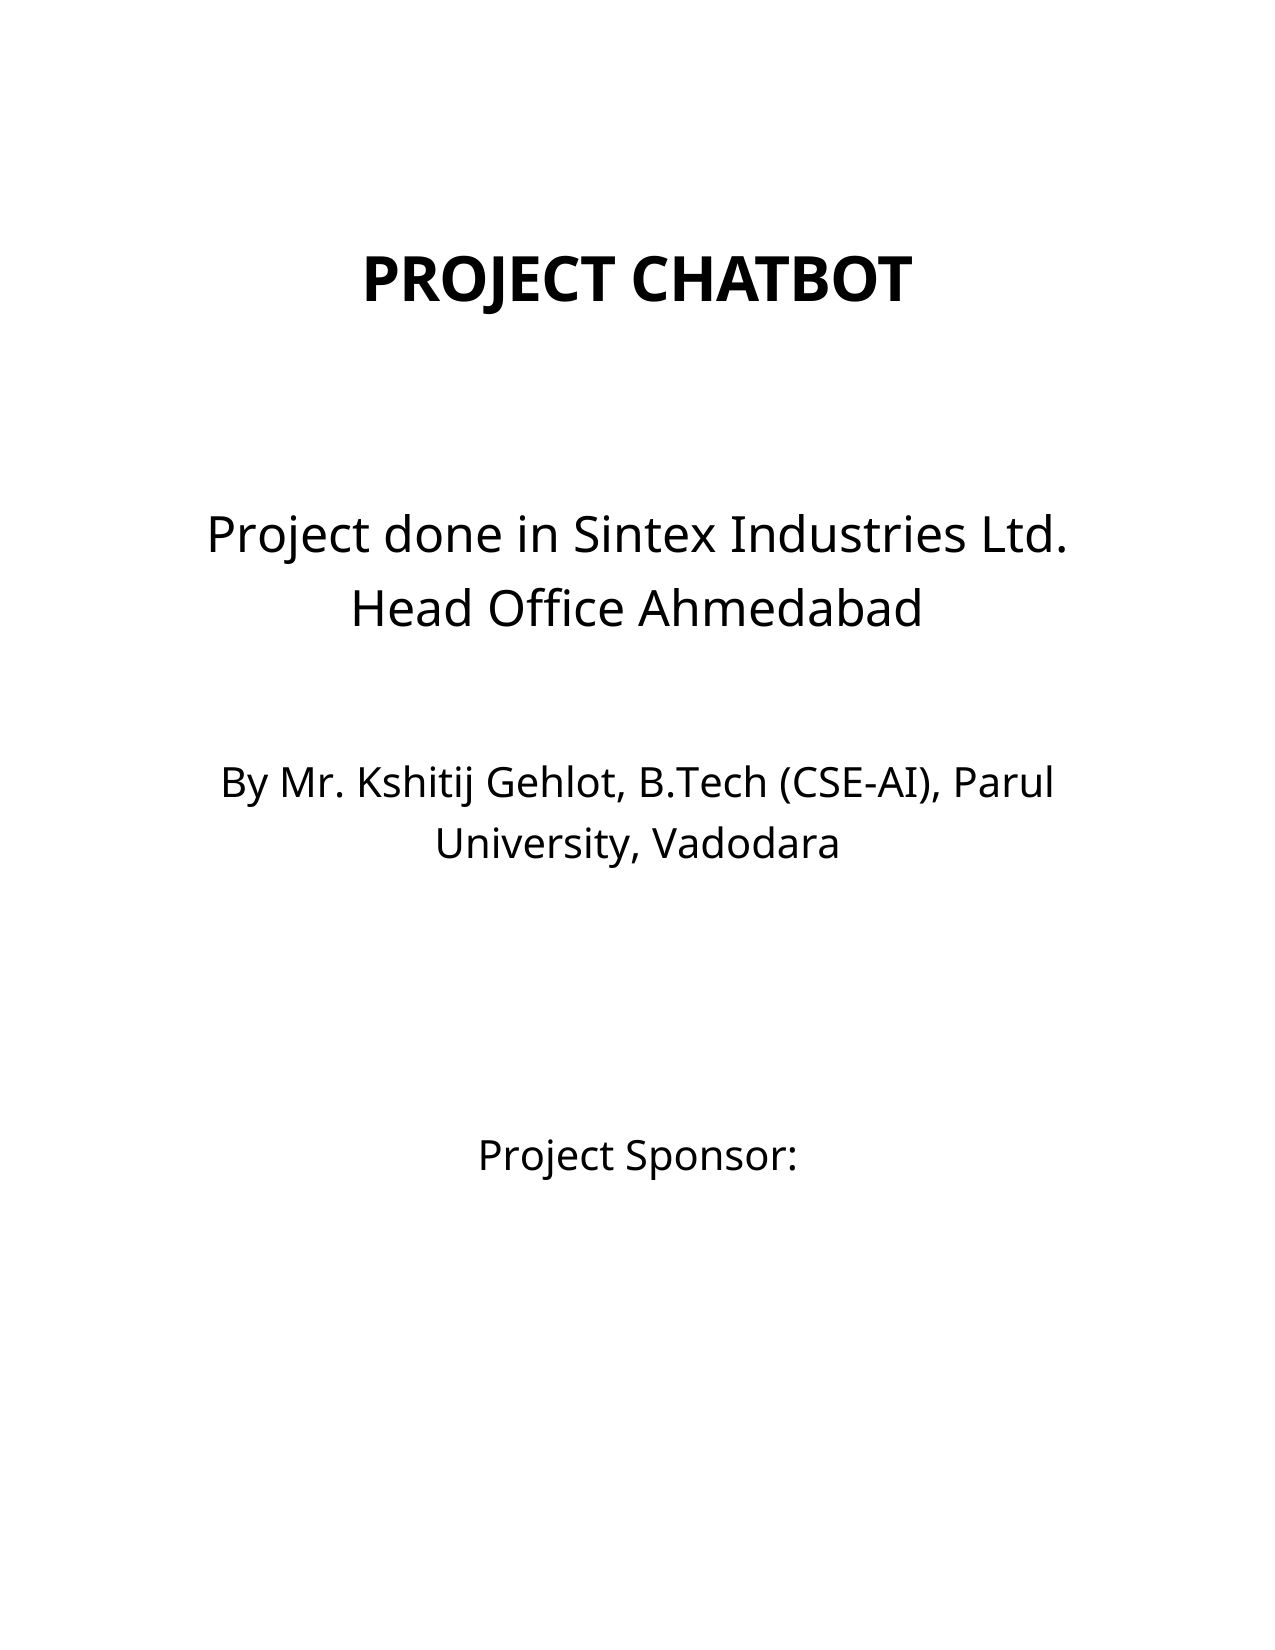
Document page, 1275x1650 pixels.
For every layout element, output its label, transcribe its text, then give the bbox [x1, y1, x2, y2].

text Project done in Sintex Industries Ltd. Head Office Ahmedabad [150, 499, 1125, 641]
title PROJECT CHATBOT [150, 235, 1125, 320]
text Project Sponsor: [150, 1126, 1125, 1183]
text By Mr. Kshitij Gehlot, B.Tech (CSE-AI), Parul University, Vadodara [150, 753, 1125, 871]
